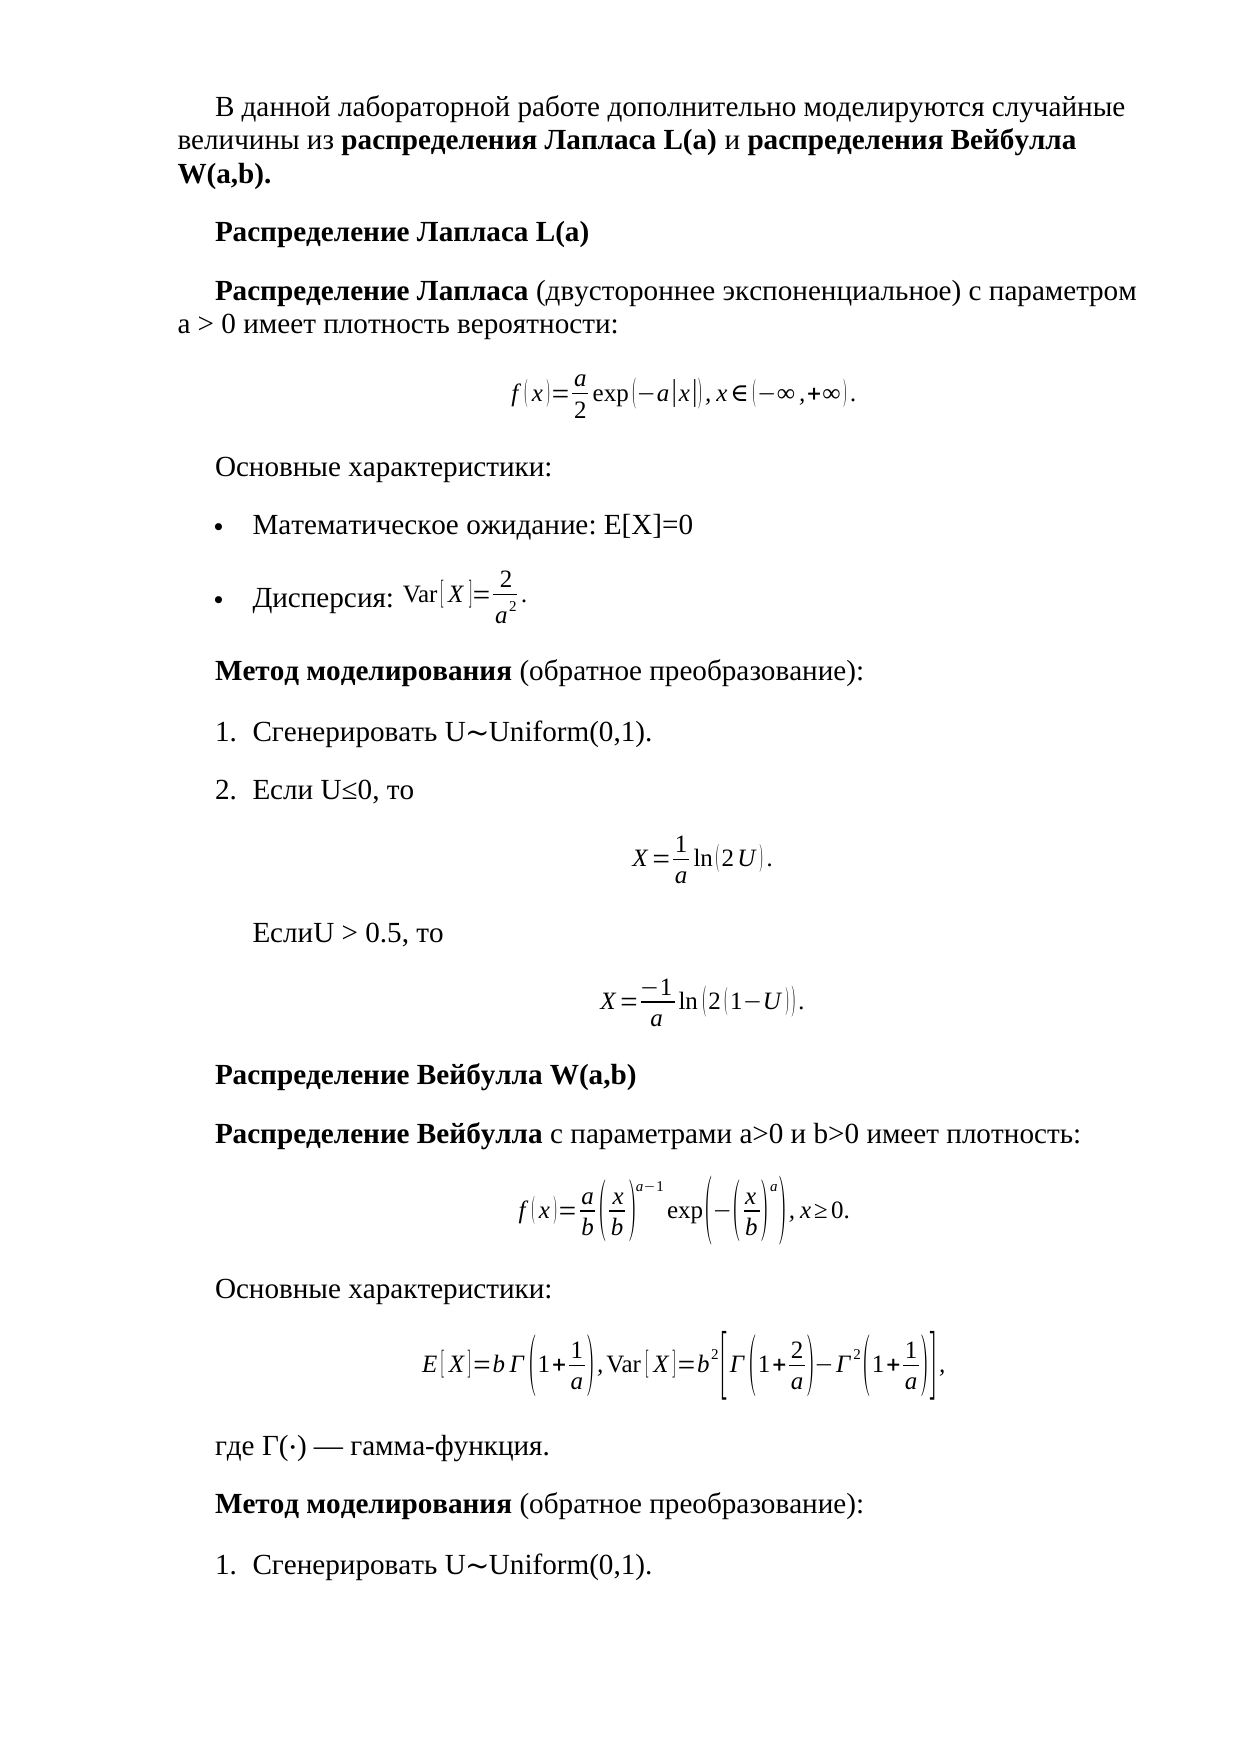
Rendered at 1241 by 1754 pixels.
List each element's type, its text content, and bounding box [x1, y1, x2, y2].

text где Γ(⋅) — гамма-функция. [177, 1426, 1152, 1462]
text Распределение Вейбулла W(a,b) [177, 1057, 1152, 1091]
text Метод моделирования (обратное преобразование): [177, 653, 1152, 687]
text ЕслиU > 0.5, то [252, 915, 1152, 948]
text В данной лабораторной работе дополнительно моделируются случайные величины из распределения Лапласа L(a) и распределения Вейбулла W(a,b). [177, 89, 1152, 189]
text Основные характеристики: [177, 1272, 1152, 1305]
text Распределение Лапласа L(a) [177, 214, 1152, 248]
list Дисперсия: [215, 566, 1152, 628]
list Сгенерировать U∼Uniform(0,1). [215, 1545, 1152, 1580]
text Метод моделирования (обратное преобразование): [177, 1487, 1152, 1520]
list Математическое ожидание: E[X]=0 [215, 507, 1152, 541]
list Сгенерировать U∼Uniform(0,1). [215, 712, 1152, 747]
text Распределение Лапласа (двустороннее экспоненциальное) с параметром a > 0 имеет плотность вероятности: [177, 273, 1152, 340]
text Основные характеристики: [177, 449, 1152, 482]
list Если U≤0, то [215, 772, 1152, 806]
text Распределение Вейбулла с параметрами a>0 и b>0 имеет плотность: [177, 1116, 1152, 1149]
